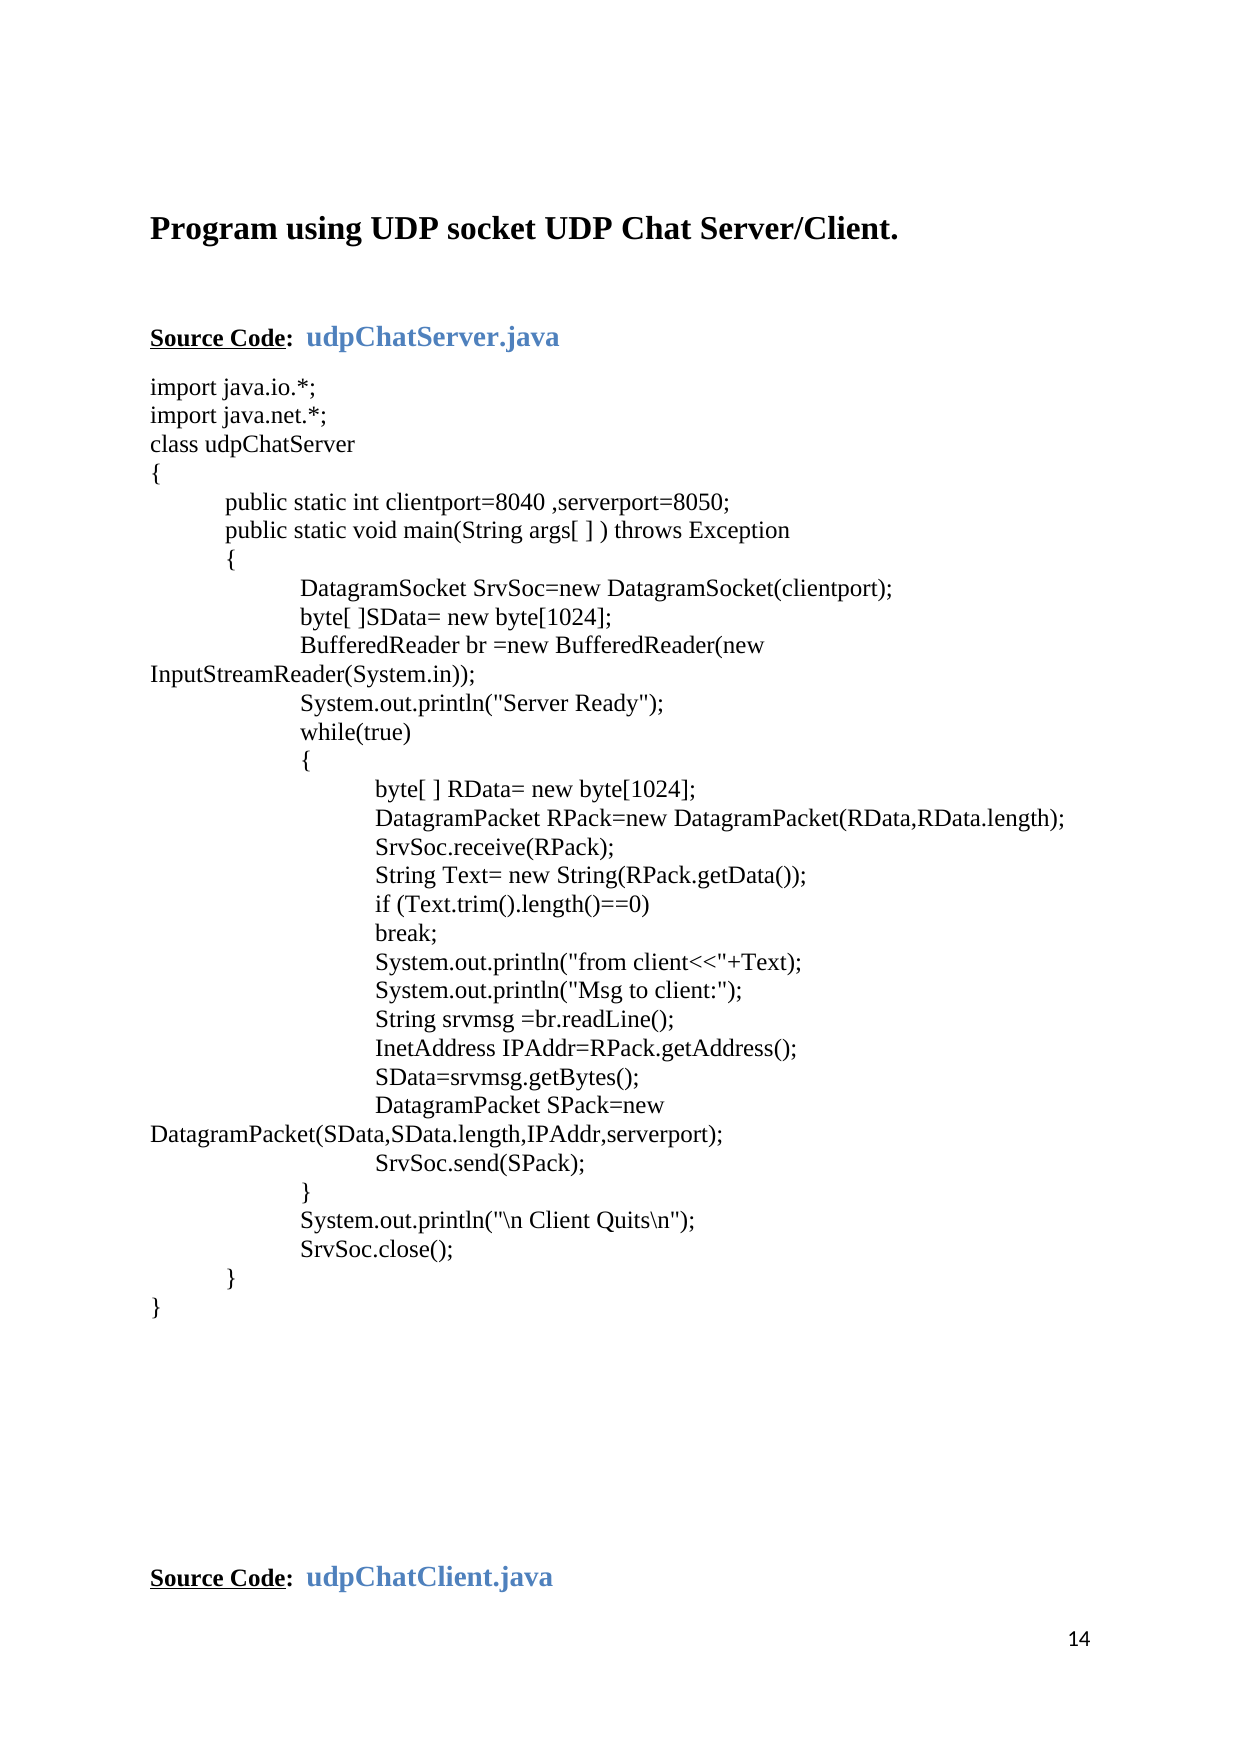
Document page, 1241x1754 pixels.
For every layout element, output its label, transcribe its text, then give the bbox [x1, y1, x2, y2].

text if (Text.trim().length()==0) [150, 889, 1090, 918]
text SrvSoc.send(SPack); [150, 1148, 1090, 1177]
text public static void main(String args[ ] ) throws Exception [150, 515, 1090, 544]
text SrvSoc.close(); [150, 1234, 1090, 1263]
text DatagramPacket SPack=new DatagramPacket(SData,SData.length,IPAddr,serverport); [150, 1090, 1090, 1148]
text } [150, 1263, 1090, 1292]
text { [150, 745, 1090, 774]
text Source Code: udpChatServer.java [150, 319, 1090, 352]
text System.out.println("Msg to client:"); [150, 975, 1090, 1004]
text SrvSoc.receive(RPack); [150, 832, 1090, 860]
text public static int clientport=8040 ,serverport=8050; [150, 487, 1090, 515]
text Source Code: udpChatClient.java [150, 1559, 1090, 1592]
text while(true) [150, 717, 1090, 745]
text BufferedReader br =new BufferedReader(new InputStreamReader(System.in)); [150, 630, 1090, 688]
text DatagramPacket RPack=new DatagramPacket(RData,RData.length); [150, 803, 1090, 832]
text import java.io.*; [150, 372, 1090, 400]
text } [150, 1292, 1090, 1320]
text String Text= new String(RPack.getData()); [150, 860, 1090, 889]
text byte[ ]SData= new byte[1024]; [150, 602, 1090, 630]
text break; [150, 918, 1090, 947]
text { [150, 544, 1090, 573]
text DatagramSocket SrvSoc=new DatagramSocket(clientport); [150, 573, 1090, 602]
text System.out.println("Server Ready"); [150, 688, 1090, 717]
text class udpChatServer [150, 429, 1090, 458]
text SData=srvmsg.getBytes(); [150, 1062, 1090, 1090]
text } [150, 1177, 1090, 1205]
text System.out.println("from client<<"+Text); [150, 947, 1090, 975]
text System.out.println("\n Client Quits\n"); [150, 1205, 1090, 1234]
text import java.net.*; [150, 400, 1090, 429]
text String srvmsg =br.readLine(); [150, 1004, 1090, 1033]
text Program using UDP socket UDP Chat Server/Client. [150, 208, 1090, 246]
text byte[ ] RData= new byte[1024]; [150, 774, 1090, 803]
text { [150, 458, 1090, 487]
text InetAddress IPAddr=RPack.getAddress(); [150, 1033, 1090, 1062]
